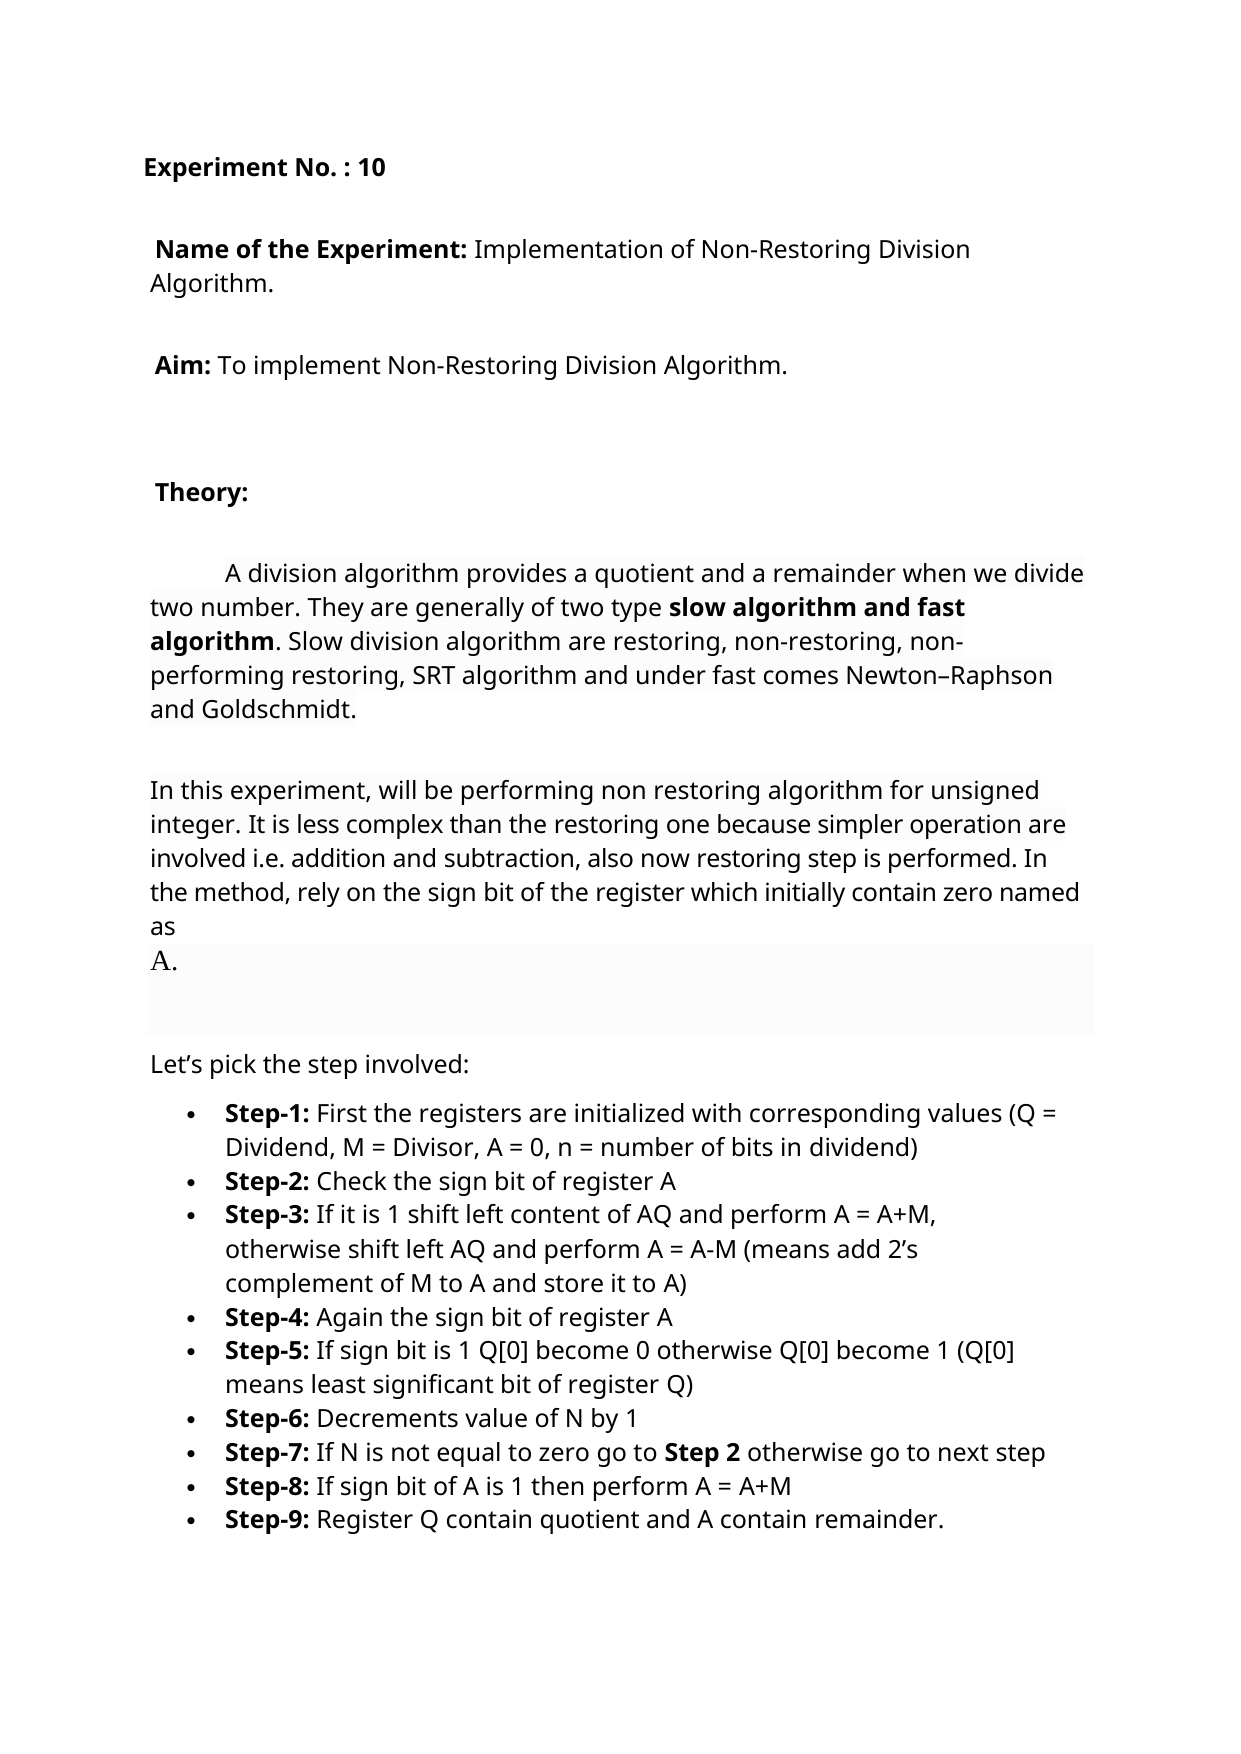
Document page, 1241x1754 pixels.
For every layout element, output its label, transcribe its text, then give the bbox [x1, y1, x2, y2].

text Experiment No. : 10 [98, 150, 1055, 184]
list Step-9: Register Q contain quotient and A contain remainder. [187, 1502, 1213, 1536]
text Name of the Experiment: Implementation of Non-Restoring Division Algorithm. [150, 232, 983, 300]
list Step-6: Decrements value of N by 1 [187, 1401, 1213, 1435]
list Step-1: First the registers are initialized with corresponding values (Q = Dividend, M = Divisor, A = 0, n = number of bits in dividend) [187, 1096, 1068, 1164]
list Step-3: If it is 1 shift left content of AQ and perform A = A+M, otherwise shift left AQ and perform A = A-M (means add 2’s complement of M to A and store it to A) [187, 1197, 973, 1299]
text Theory: [154, 474, 1213, 508]
list Step-2: Check the sign bit of register A [187, 1164, 1213, 1197]
text A division algorithm provides a quotient and a remainder when we divide two number. They are generally of two type slow algorithm and fast algorithm. Slow division algorithm are restoring, non-restoring, non- performing restoring, SRT algorithm and under fast comes Newton–Raphson and Goldschmidt. [150, 555, 1088, 726]
text In this experiment, will be performing non restoring algorithm for unsigned integer. It is less complex than the restoring one because simpler operation are involved i.e. addition and subtraction, also now restoring step is performed. In the method, rely on the sign bit of the register which initially contain zero named as [150, 773, 1091, 943]
text Aim: To implement Non-Restoring Division Algorithm. [154, 347, 1213, 381]
text Let’s pick the step involved: [150, 1048, 1213, 1080]
list Step-7: If N is not equal to zero go to Step 2 otherwise go to next step [187, 1435, 1213, 1468]
list Step-5: If sign bit is 1 Q[0] become 0 otherwise Q[0] become 1 (Q[0] means least significant bit of register Q) [187, 1333, 1041, 1401]
list Step-4: Again the sign bit of register A [187, 1299, 1213, 1333]
list Step-8: If sign bit of A is 1 then perform A = A+M [187, 1468, 1213, 1502]
